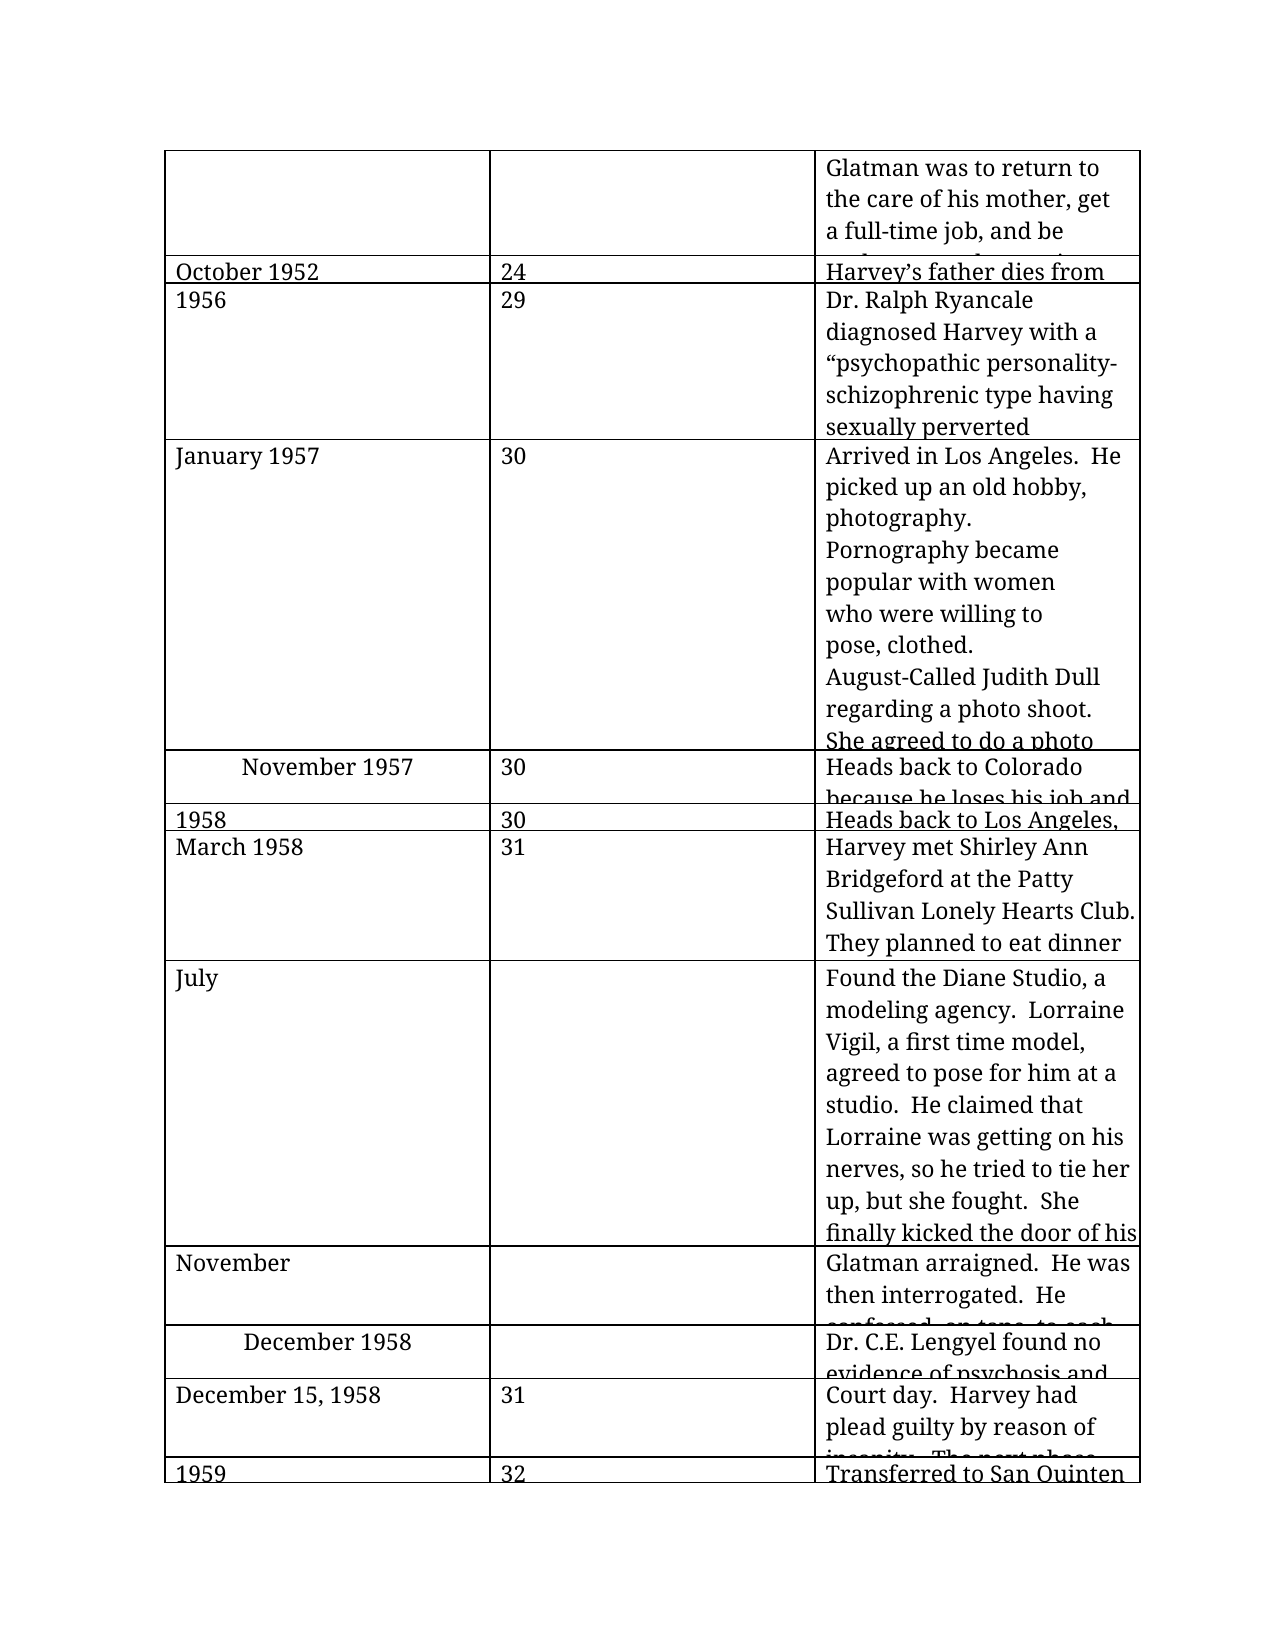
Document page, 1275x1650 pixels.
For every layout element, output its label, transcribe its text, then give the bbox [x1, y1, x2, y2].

table_cell October 1952 [166, 256, 489, 282]
table_cell 1956 [166, 284, 489, 438]
table_cell 1958 [166, 804, 489, 830]
table_cell [491, 1247, 814, 1324]
table_cell 31 [491, 1379, 814, 1456]
table_cell 30 [491, 440, 814, 749]
table_cell 24 [491, 256, 814, 282]
table_cell December 1958 [166, 1326, 489, 1377]
table_header [166, 151, 489, 255]
table_cell Transferred to San Quinten Prison. [816, 1458, 1139, 1482]
table_header Glatman was to return to the care of his mother, get a full-time job, and be under court observation for four and a half more years. Harvey returned to Denver, CO. He lived with his parents until his father’s death. [816, 151, 1139, 255]
table_cell 31 [491, 831, 814, 960]
table_cell Heads back to Colorado because he loses his job and his mother asks not questions [816, 751, 1139, 802]
table_cell July [166, 961, 489, 1245]
table_cell Heads back to Los Angeles, rents a Bungalow [816, 804, 1139, 830]
table_cell March 1958 [166, 831, 489, 960]
table_cell November [166, 1247, 489, 1324]
table_cell 32 [491, 1458, 814, 1482]
table_cell 30 [491, 751, 814, 802]
table_cell [491, 1326, 814, 1377]
table_cell Harvey’s father dies from Diabetes. [816, 256, 1139, 282]
table_cell November 1957 [166, 751, 489, 802]
table_cell [491, 961, 814, 1245]
table_cell Found the Diane Studio, a modeling agency. Lorraine Vigil, a first time model, agreed to pose for him at a studio. He claimed that Lorraine was getting on his nerves, so he tried to tie her up, but she fought. She finally kicked the door of his car open. She ran to the light and much to her relief, two police officers were found. They began questioning him about the other victims. They insisted that he was the one who killed the other girls. Harvey finally confessed that he had indeed killed them. He said that there was no way they would know unless they had found his toolbox…What toolbox? Harvey further explained the toolbox with the pictures of the dead bodies. He was arrested. He took the officers to the dead bodies and then taken to the San Diego County Courthouse. [816, 961, 1139, 1245]
table_cell 1959 [166, 1458, 489, 1482]
table_cell Dr. C.E. Lengyel found no evidence of psychosis and said Harvey knows right from wrong. [816, 1326, 1139, 1377]
table_cell January 1957 [166, 440, 489, 749]
table_cell December 15, 1958 [166, 1379, 489, 1456]
table_header [491, 151, 814, 255]
table_cell Court day. Harvey had plead guilty by reason of insanity. The next phase was sentencing-either death or imprisonment. The taped confession was played. Judge Low imposed the death penalty on Glatman. [816, 1379, 1139, 1456]
table_cell 29 [491, 284, 814, 438]
table_cell Glatman arraigned. He was then interrogated. He confessed, on tape, to each of the murders in detail. Later that month, Ophelia, 69 years old, visited Harvey. She argued to the press that Harvey was sick. [816, 1247, 1139, 1324]
table_cell 30 [491, 804, 814, 830]
table_cell Arrived in Los Angeles. He picked up an old hobby, photography. Pornography became popular with women who were willing to pose, clothed. August-Called Judith Dull regarding a photo shoot. She agreed to do a photo shoot that afternoon. He told her to wear a tight skirt and sweater. They left her apartment and went to his “studio.” They began shooting bondage photos. Glatman pulled out a .32 Browning automatic and began shooting photos of Dull in bondage with the gun. He then raped Judy and made her cuddle with him while he watched television (comedies). Later, he took her past Thousand Palms. He lassoed her neck, shoved her to her knees, pushed her down and took the other part of the rope around her ankles. He pulled her body up and she was dead. [816, 440, 1139, 749]
table_cell Harvey met Shirley Ann Bridgeford at the Patty Sullivan Lonely Hearts Club. They planned to eat dinner and drive to Sun Valley. He pulled out his .32 caliber and demanded her to undress. He raped her then demanded her to pose for pictures. He garroted her, killed her, and then took pictures of her dead body in positions. [816, 831, 1139, 960]
